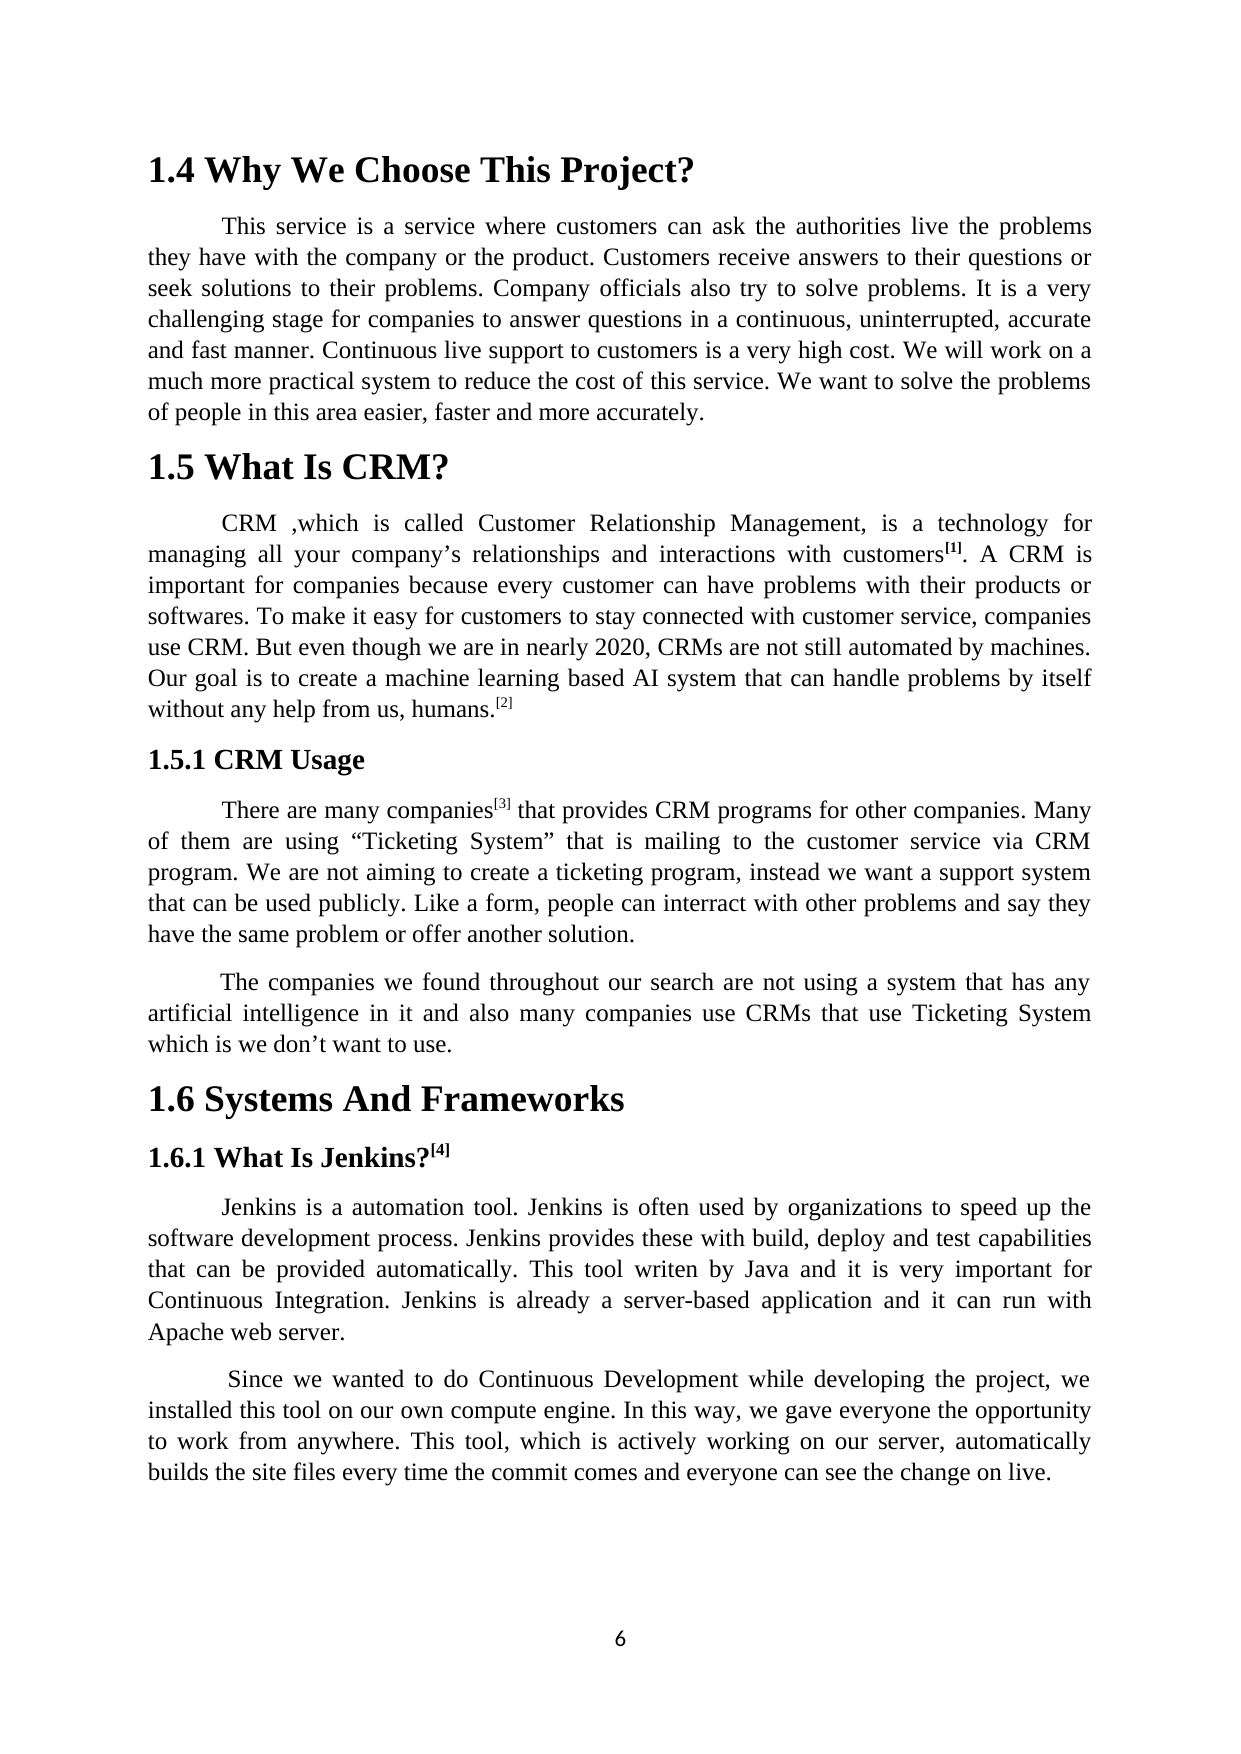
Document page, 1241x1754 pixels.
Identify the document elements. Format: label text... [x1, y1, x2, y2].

text 1.6 Systems And Frameworks [148, 1076, 1093, 1119]
text This service is a service where customers can ask the authorities live the problems they have with the company or the product. Customers receive answers to their questions or seek solutions to their problems. Company officials also try to solve problems. It is a very challenging stage for companies to answer questions in a continuous, uninterrupted, accurate and fast manner. Continuous live support to customers is a very high cost. We will work on a much more practical system to reduce the cost of this service. We want to solve the problems of people in this area easier, faster and more accurately. [148, 211, 1093, 426]
text 1.4 Why We Choose This Project? [148, 148, 1093, 191]
text 1.6.1 What Is Jenkins?[4] [148, 1140, 1093, 1173]
text Jenkins is a automation tool. Jenkins is often used by organizations to speed up the software development process. Jenkins provides these with build, deploy and test capabilities that can be provided automatically. This tool writen by Java and it is very important for Continuous Integration. Jenkins is already a server-based application and it can run with Apache web server. [148, 1192, 1093, 1345]
text The companies we found throughout our search are not using a system that has any artificial intelligence in it and also many companies use CRMs that use Ticketing System which is we don’t want to use. [148, 967, 1093, 1057]
text There are many companies[3] that provides CRM programs for other companies. Many of them are using “Ticketing System” that is mailing to the customer service via CRM program. We are not aiming to create a ticketing program, instead we want a support system that can be used publicly. Like a form, people can interract with other problems and say they have the same problem or offer another solution. [148, 795, 1093, 948]
text 1.5 What Is CRM? [148, 445, 1093, 488]
text CRM ,which is called Customer Relationship Management, is a technology for managing all your company’s relationships and interactions with customers[1]. A CRM is important for companies because every customer can have problems with their products or softwares. To make it easy for customers to stay connected with customer service, companies use CRM. But even though we are in nearly 2020, CRMs are not still automated by machines. Our goal is to create a machine learning based AI system that can handle problems by itself without any help from us, humans.[2] [148, 508, 1093, 723]
text Since we wanted to do Continuous Development while developing the project, we installed this tool on our own compute engine. In this way, we gave everyone the opportunity to work from anywhere. This tool, which is actively working on our server, automatically builds the site files every time the commit comes and everyone can see the change on live. [148, 1364, 1093, 1486]
text 1.5.1 CRM Usage [148, 742, 1093, 776]
